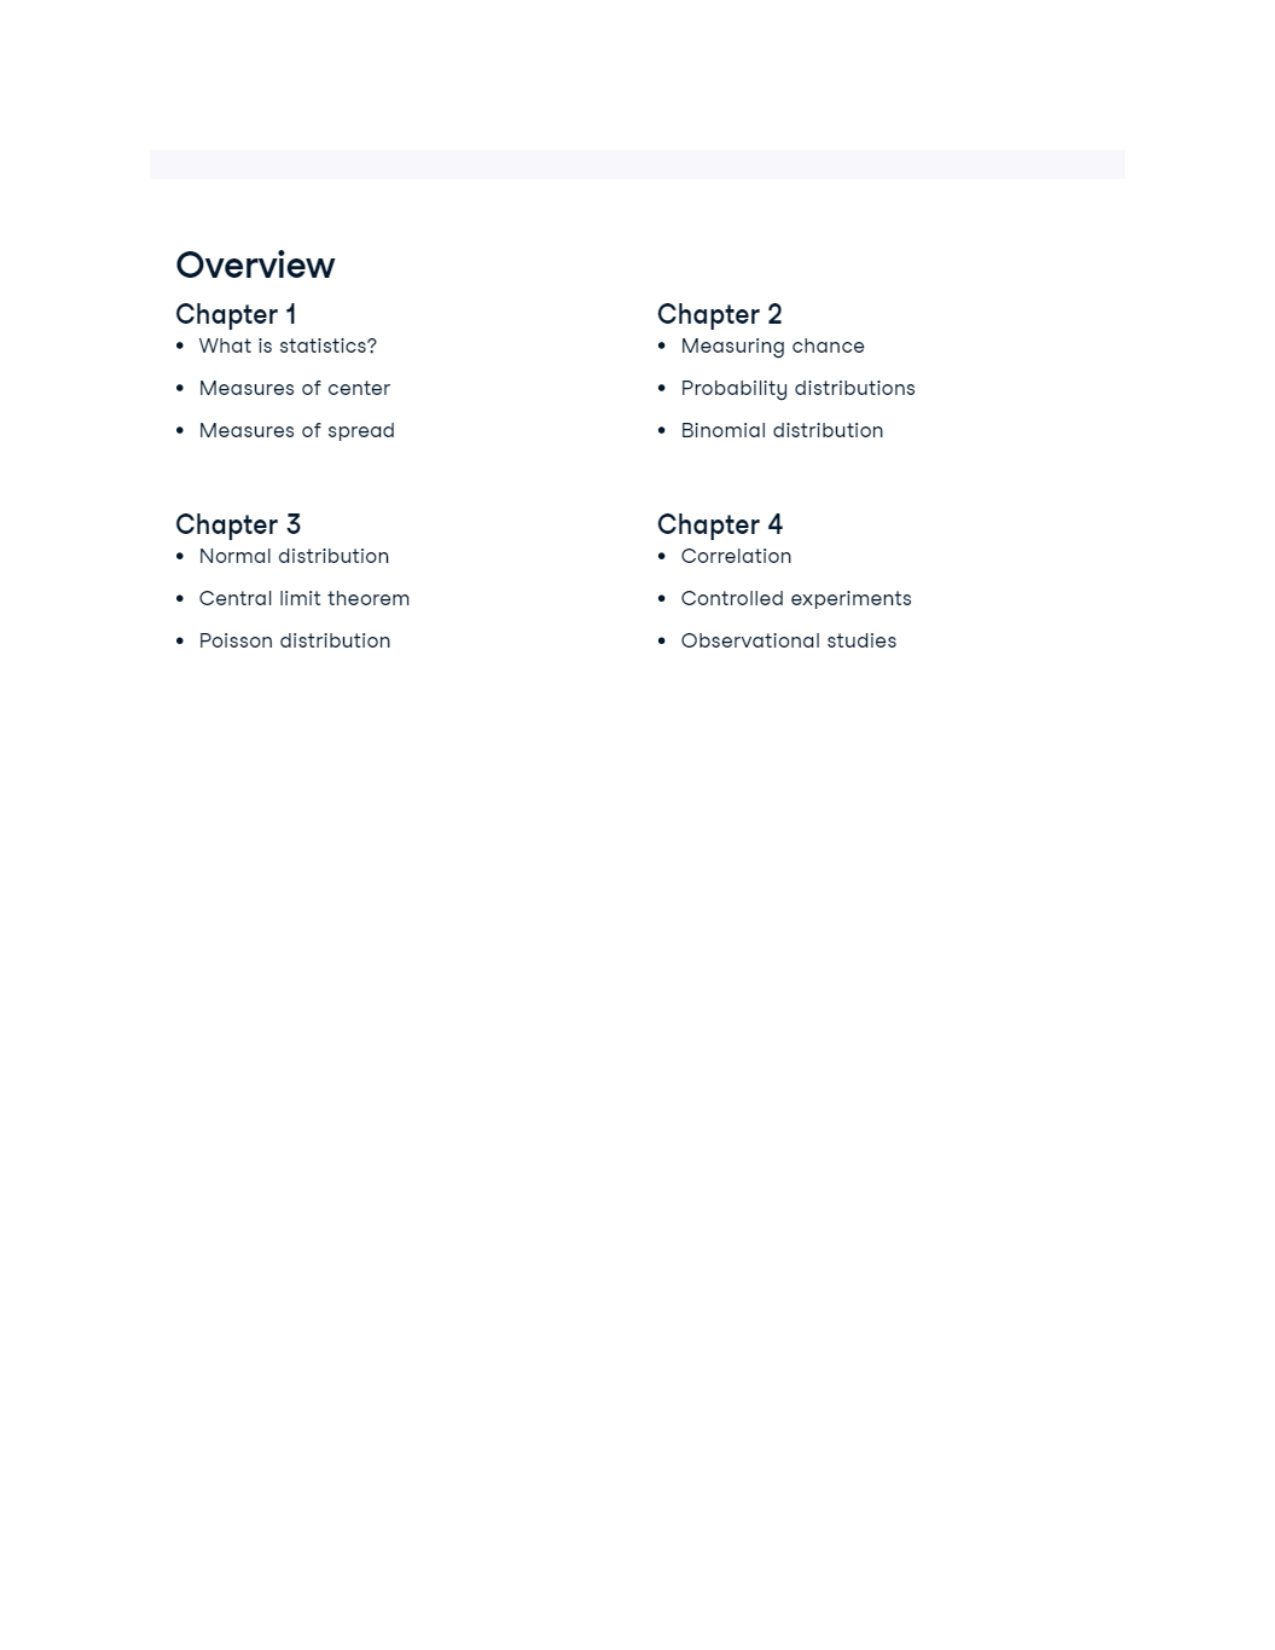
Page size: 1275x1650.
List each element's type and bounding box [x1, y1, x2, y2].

picture [150, 238, 1125, 719]
